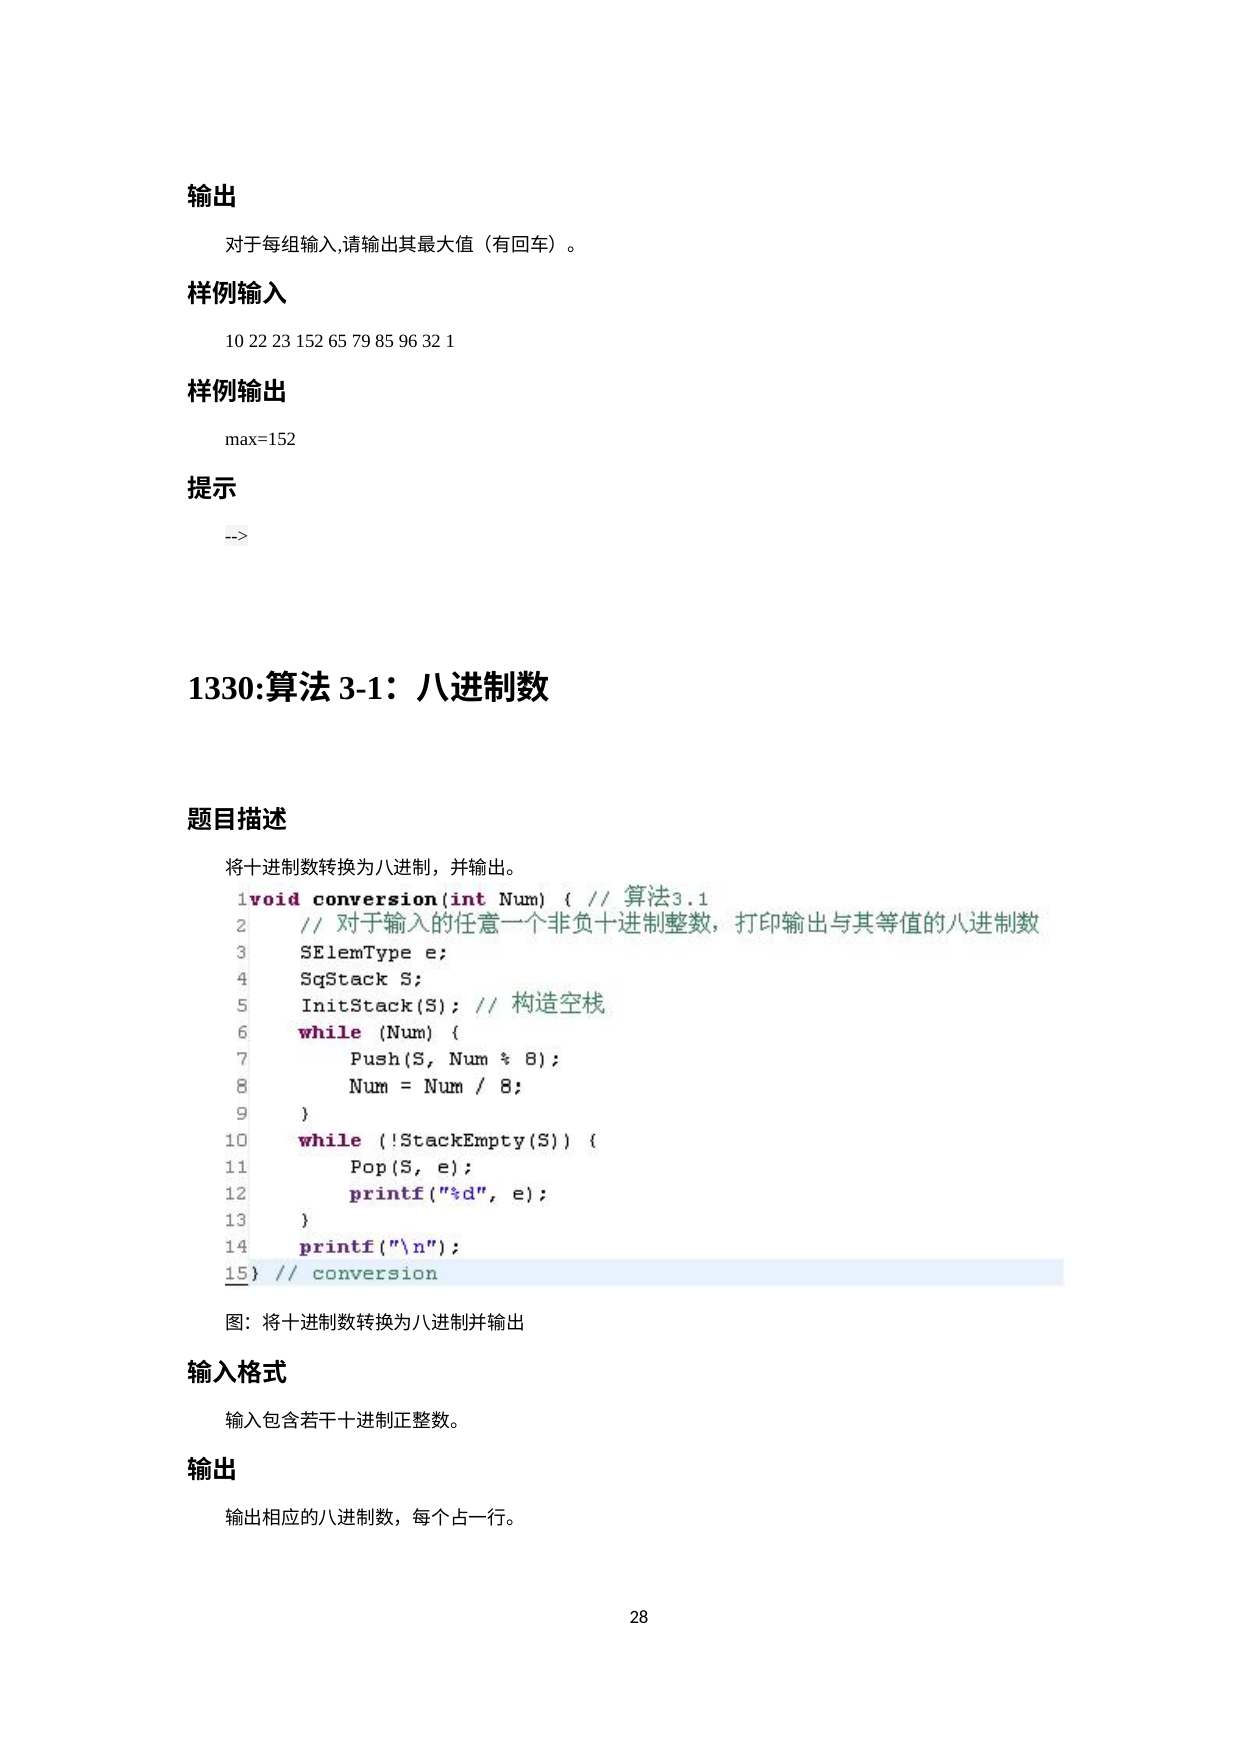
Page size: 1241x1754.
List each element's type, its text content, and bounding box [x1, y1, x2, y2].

subtitle 输出 [187, 1435, 1053, 1500]
text 对于每组输入,请输出其最大值（有回车）。 [187, 227, 1053, 259]
subtitle 提示 [187, 454, 1053, 519]
text 输出相应的八进制数，每个占一行。 [187, 1500, 1053, 1533]
text --> [187, 519, 1053, 552]
text 输入包含若干十进制正整数。 [187, 1403, 1053, 1435]
subtitle 样例输出 [187, 357, 1053, 422]
subtitle 输出 [187, 162, 1053, 227]
subtitle 输入格式 [187, 1338, 1053, 1403]
text max=152 [187, 422, 1053, 454]
text 将十进制数转换为八进制，并输出。 [187, 850, 1053, 883]
text 10 22 23 152 65 79 85 96 32 1 [187, 324, 1053, 357]
picture [225, 882, 1067, 1289]
subtitle 题目描述 [187, 785, 1053, 850]
subtitle 1330:算法3-1：八进制数 [187, 652, 1053, 717]
text 图：将十进制数转换为八进制并输出 [187, 1305, 1053, 1338]
subtitle 样例输入 [187, 259, 1053, 324]
